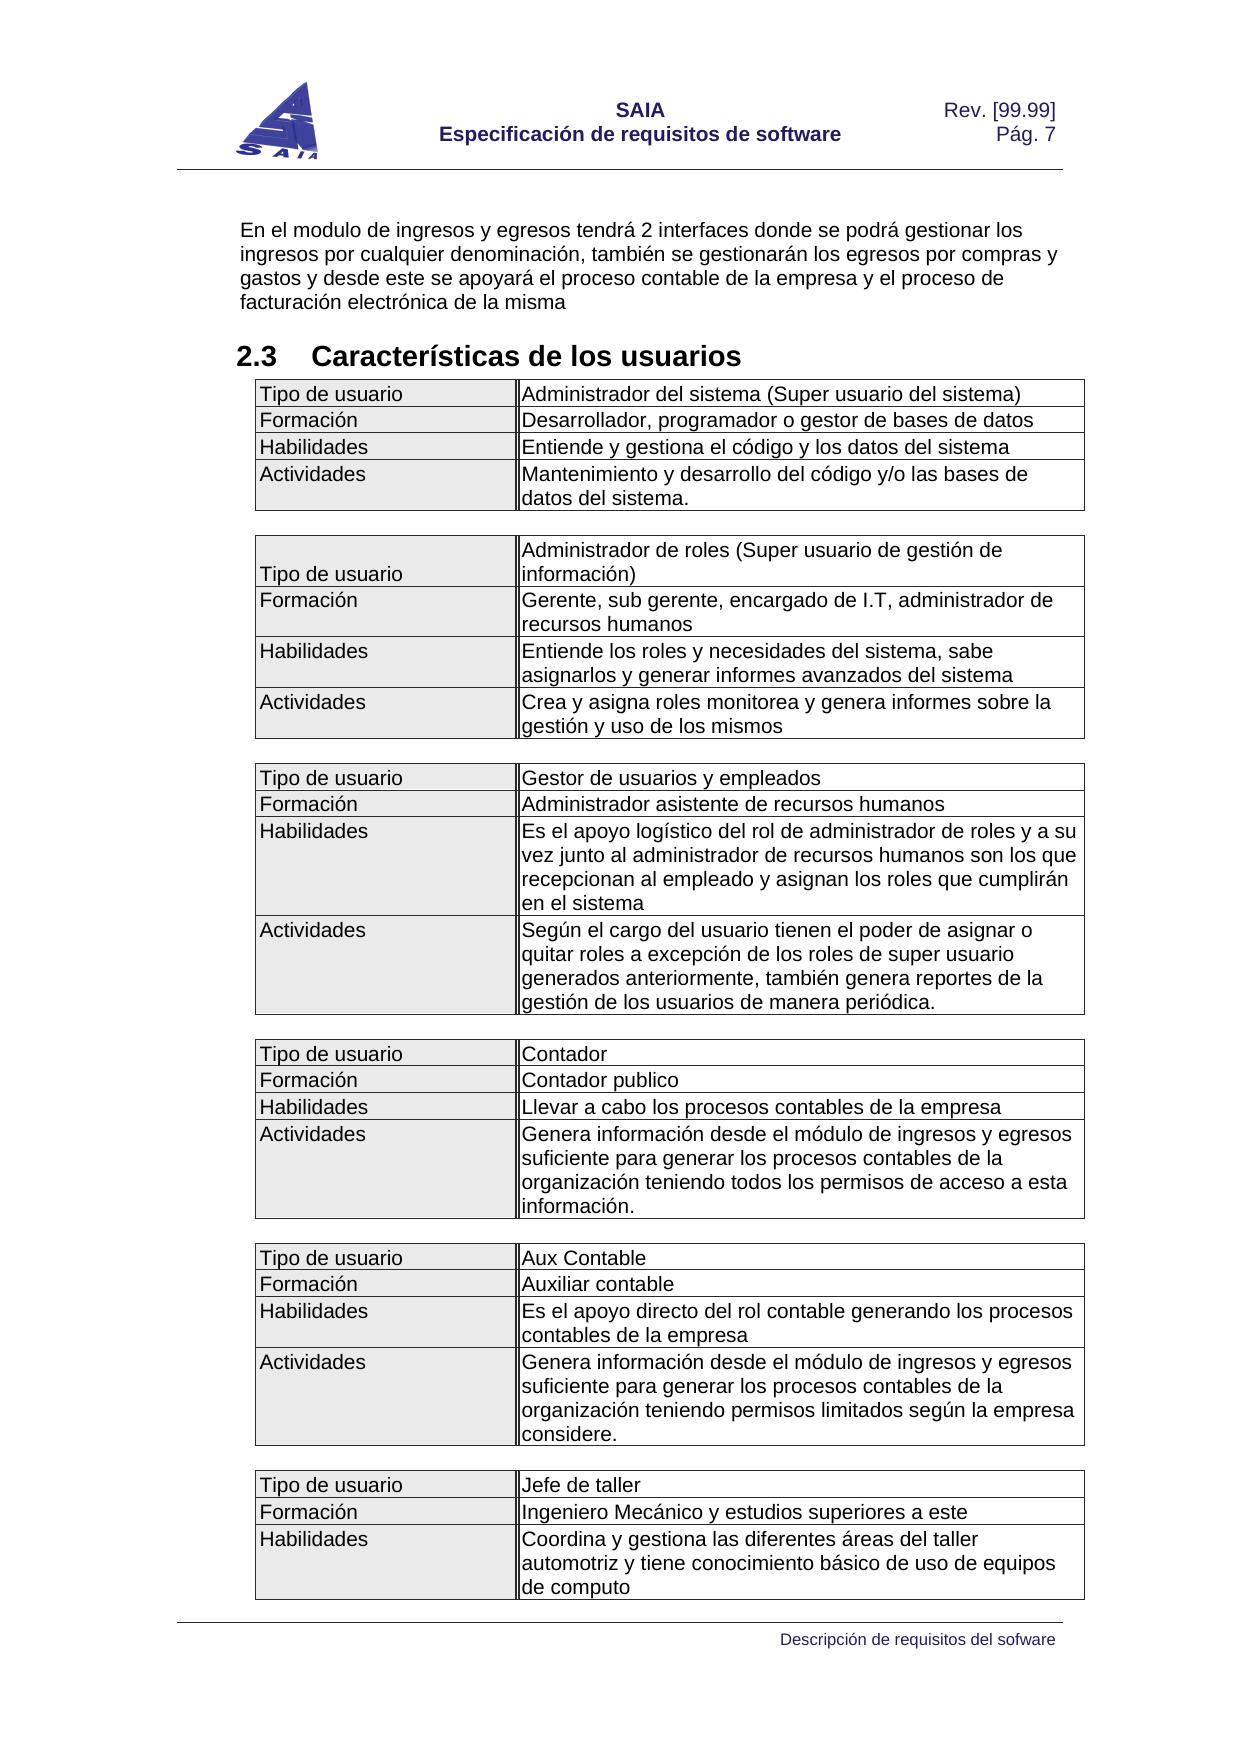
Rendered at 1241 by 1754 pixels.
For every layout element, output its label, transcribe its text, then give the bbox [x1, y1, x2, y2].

table_cell Llevar a cabo los procesos contables de la empresa [520, 1093, 1084, 1119]
table_cell Auxiliar contable [520, 1270, 1084, 1296]
picture [233, 81, 322, 162]
table_cell Administrador asistente de recursos humanos [520, 791, 1084, 816]
table_cell Contador publico [520, 1066, 1084, 1092]
table_cell Actividades [256, 1120, 515, 1217]
table_cell Es el apoyo logístico del rol de administrador de roles y a su vez junto al administrador de recursos humanos son los que recepcionan al empleado y asignan los roles que cumplirán en el sistema [520, 817, 1084, 915]
table_cell Formación [256, 407, 515, 432]
table_cell Habilidades [256, 1297, 515, 1347]
table_header Tipo de usuario [256, 380, 515, 406]
table_cell Ingeniero Mecánico y estudios superiores a este [520, 1498, 1084, 1524]
table_cell Actividades [256, 1348, 515, 1445]
table_cell Entiende los roles y necesidades del sistema, sabe asignarlos y generar informes avanzados del sistema [520, 637, 1084, 687]
table_cell Habilidades [256, 433, 515, 459]
table_header Administrador del sistema (Super usuario del sistema) [520, 380, 1084, 406]
text En el modulo de ingresos y egresos tendrá 2 interfaces donde se podrá gestionar los ingresos por cualquier denominación, también se gestionarán los egresos por compras y gastos y desde este se apoyará el proceso contable de la empresa y el proceso de facturación electrónica de la misma [240, 218, 1063, 314]
table_cell Formación [256, 1270, 515, 1296]
table_header Aux Contable [520, 1244, 1084, 1269]
subtitle Características de los usuarios [236, 339, 1063, 372]
table_cell Habilidades [256, 817, 515, 915]
table_cell Formación [256, 1498, 515, 1524]
table_header Contador [520, 1040, 1084, 1065]
table_cell Gerente, sub gerente, encargado de I.T, administrador de recursos humanos [520, 587, 1084, 636]
table_cell Según el cargo del usuario tienen el poder de asignar o quitar roles a excepción de los roles de super usuario generados anteriormente, también genera reportes de la gestión de los usuarios de manera periódica. [520, 916, 1084, 1013]
table_cell Formación [256, 791, 515, 816]
table_header Jefe de taller [520, 1471, 1084, 1497]
table_header Tipo de usuario [256, 1471, 515, 1497]
table_cell Mantenimiento y desarrollo del código y/o las bases de datos del sistema. [520, 460, 1084, 510]
table_cell Habilidades [256, 1093, 515, 1119]
table_cell Crea y asigna roles monitorea y genera informes sobre la gestión y uso de los mismos [520, 688, 1084, 738]
table_cell Actividades [256, 688, 515, 738]
table_cell Es el apoyo directo del rol contable generando los procesos contables de la empresa [520, 1297, 1084, 1347]
table_header Tipo de usuario [256, 764, 515, 789]
table_cell Genera información desde el módulo de ingresos y egresos suficiente para generar los procesos contables de la organización teniendo todos los permisos de acceso a esta información. [520, 1120, 1084, 1217]
table_cell Genera información desde el módulo de ingresos y egresos suficiente para generar los procesos contables de la organización teniendo permisos limitados según la empresa considere. [520, 1348, 1084, 1445]
table_cell Actividades [256, 916, 515, 1013]
table_cell Desarrollador, programador o gestor de bases de datos [520, 407, 1084, 432]
table_cell Habilidades [256, 1525, 515, 1599]
table_cell Formación [256, 587, 515, 636]
table_cell Formación [256, 1066, 515, 1092]
table_header Tipo de usuario [256, 536, 515, 586]
table_cell Entiende y gestiona el código y los datos del sistema [520, 433, 1084, 459]
table_header Gestor de usuarios y empleados [520, 764, 1084, 789]
table_cell Habilidades [256, 637, 515, 687]
table_cell Actividades [256, 460, 515, 510]
table_header Administrador de roles (Super usuario de gestión de información) [520, 536, 1084, 586]
table_header Tipo de usuario [256, 1040, 515, 1065]
table_cell Coordina y gestiona las diferentes áreas del taller automotriz y tiene conocimiento básico de uso de equipos de computo [520, 1525, 1084, 1599]
table_header Tipo de usuario [256, 1244, 515, 1269]
